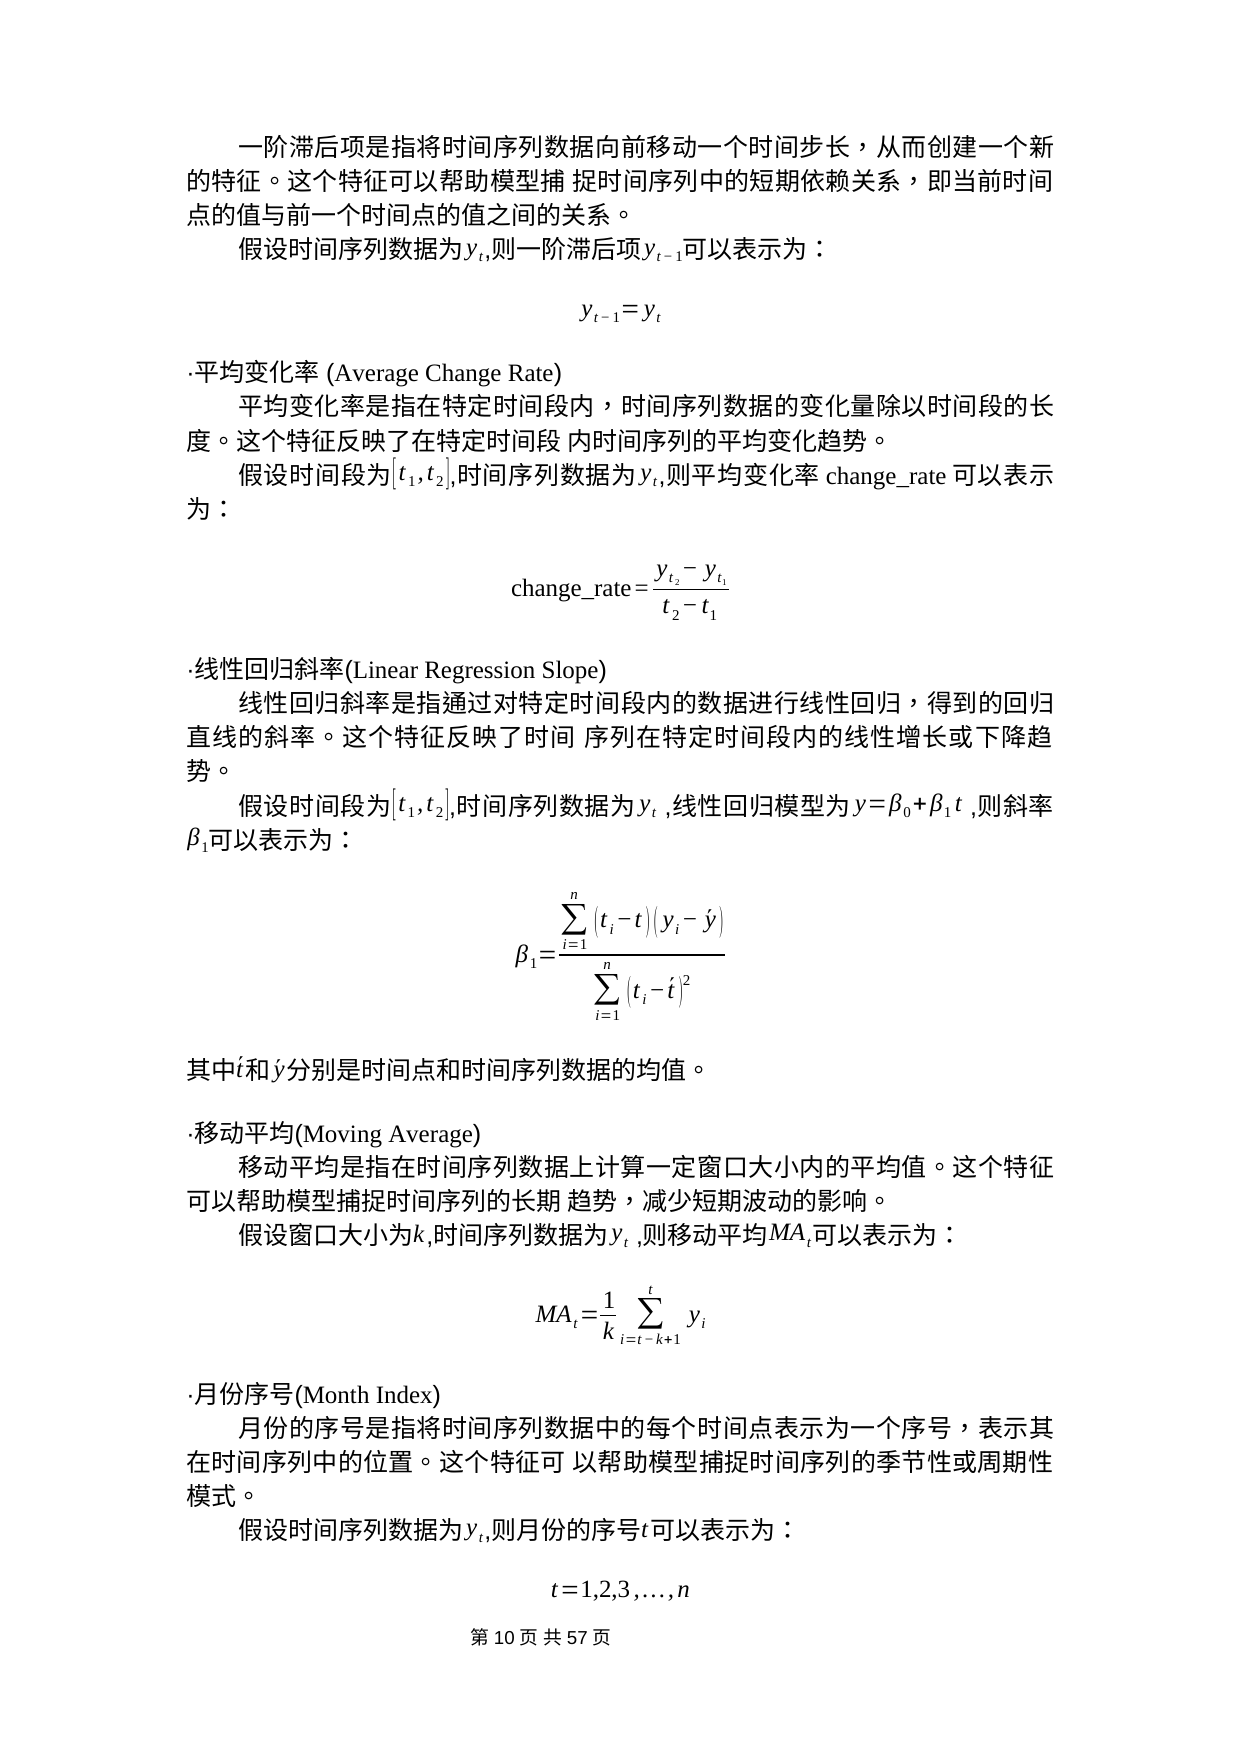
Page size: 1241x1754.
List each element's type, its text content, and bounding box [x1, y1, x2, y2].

text 假设时间序列数据为,则月份的序号可以表示为： [186, 1513, 1054, 1547]
text 平均变化率是指在特定时间段内，时间序列数据的变化量除以时间段的长度。这个特征反映了在特定时间段 内时间序列的平均变化趋势。 [186, 389, 1054, 457]
text 假设时间段为,时间序列数据为 ,线性回归模型为 ,则斜率可以表示为： [186, 788, 1054, 857]
text 假设时间段为,时间序列数据为,则平均变化率change_rate可以表示为： [186, 457, 1054, 526]
text ·移动平均(Moving Average) [186, 1115, 1054, 1149]
text 一阶滞后项是指将时间序列数据向前移动一个时间步长，从而创建一个新的特征。这个特征可以帮助模型捕 捉时间序列中的短期依赖关系，即当前时间点的值与前一个时间点的值之间的关系。 [186, 130, 1054, 232]
text 线性回归斜率是指通过对特定时间段内的数据进行线性回归，得到的回归直线的斜率。这个特征反映了时间 序列在特定时间段内的线性增长或下降趋势。 [186, 686, 1054, 788]
text 其中和分别是时间点和时间序列数据的均值。 [186, 1053, 1054, 1087]
text 假设时间序列数据为,则一阶滞后项可以表示为： [186, 232, 1054, 266]
text 移动平均是指在时间序列数据上计算一定窗口大小内的平均值。这个特征可以帮助模型捕捉时间序列的长期 趋势，减少短期波动的影响。 [186, 1149, 1054, 1218]
text ·线性回归斜率(Linear Regression Slope) [186, 652, 1054, 686]
text ·月份序号(Month Index) [186, 1376, 1054, 1411]
text 假设窗口大小为,时间序列数据为 ,则移动平均可以表示为： [186, 1218, 1054, 1252]
text ·平均变化率 (Average Change Rate) [186, 355, 1054, 389]
text 月份的序号是指将时间序列数据中的每个时间点表示为一个序号，表示其在时间序列中的位置。这个特征可 以帮助模型捕捉时间序列的季节性或周期性模式。 [186, 1411, 1054, 1513]
